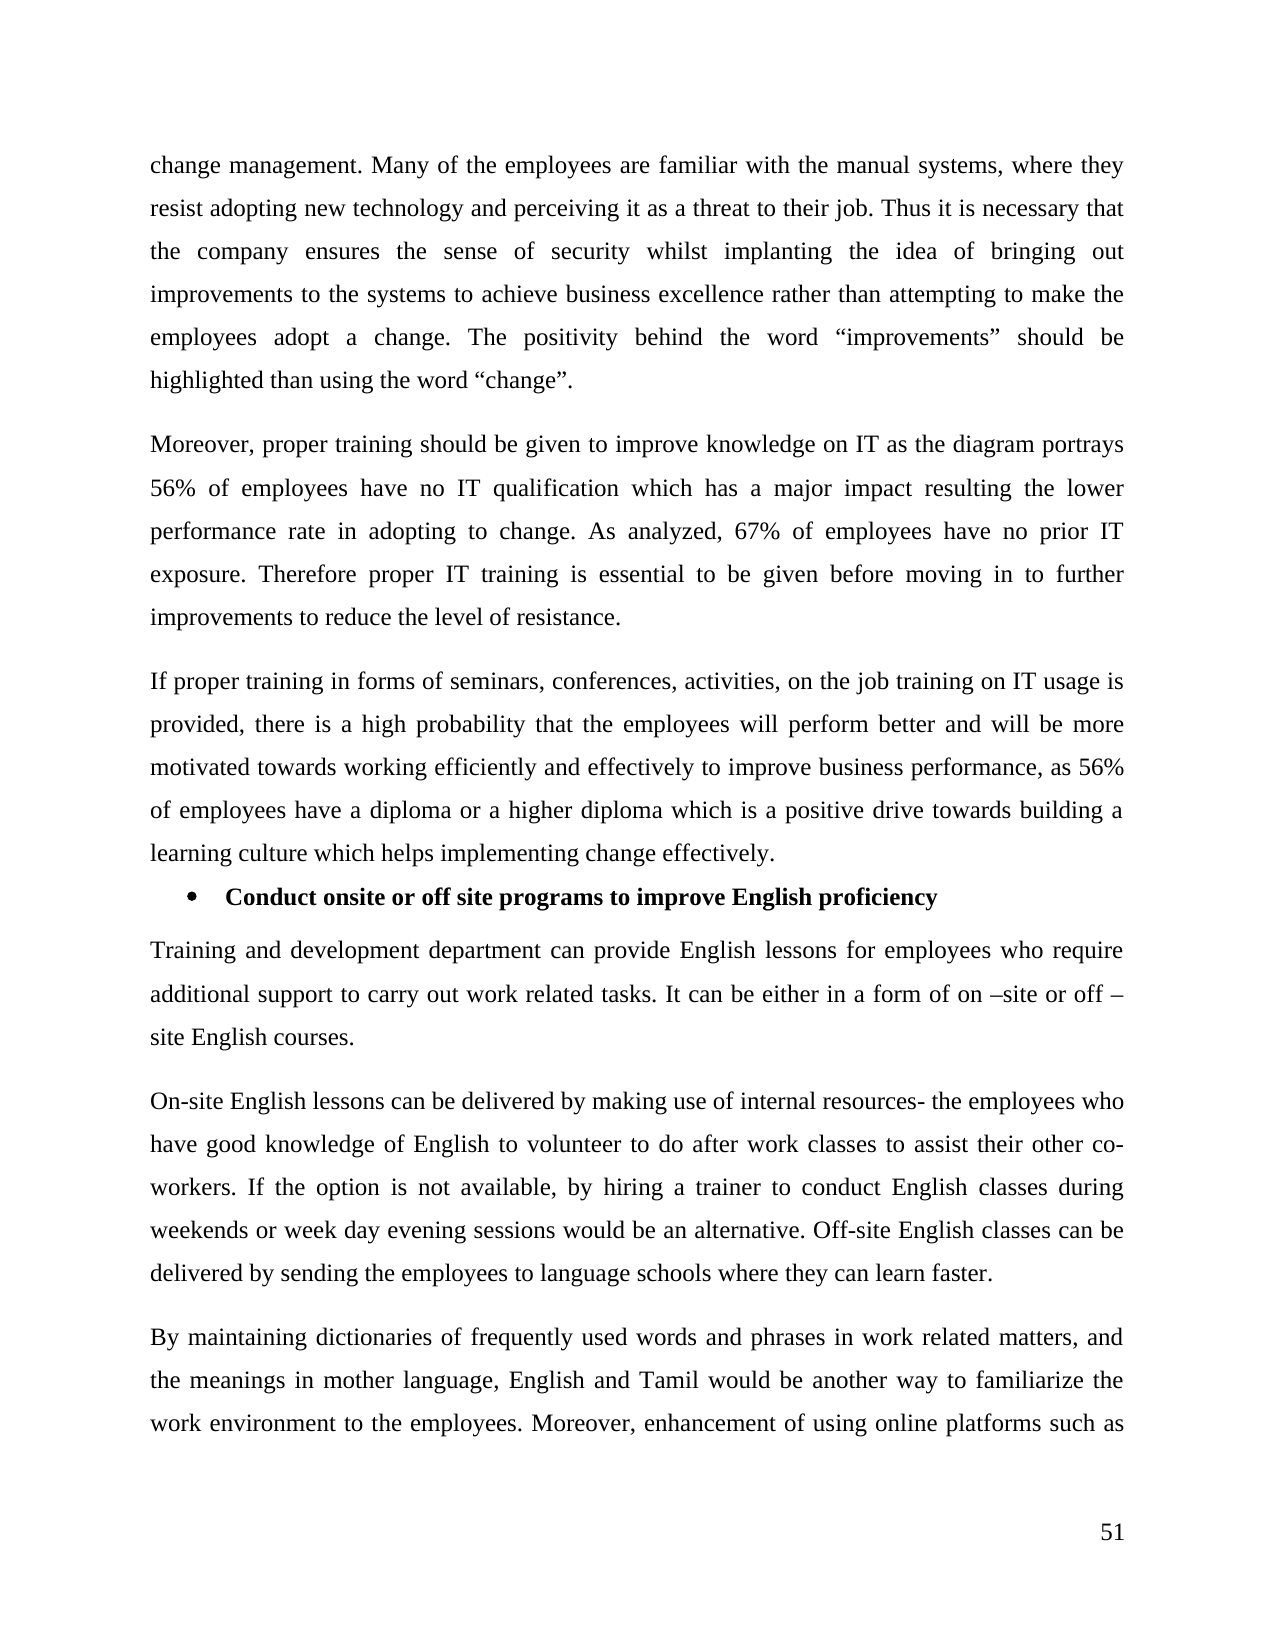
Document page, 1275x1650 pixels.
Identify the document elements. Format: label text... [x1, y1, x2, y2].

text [150, 150, 1125, 394]
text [150, 1322, 1125, 1437]
list Conduct onsite or off site programs to improve English proficiency [187, 882, 1125, 910]
text On-site English lessons can be delivered by making use of internal resources- the employees who have good knowledge of English to volunteer to do after work classes to assist their other co- workers. If the option is not available, by hiring a trainer to conduct English classes during weekends or week day evening sessions would be an alternative. Off-site English classes can be delivered by sending the employees to language schools where they can learn faster. [150, 1086, 1125, 1287]
text Moreover, proper training should be given to improve knowledge on IT as the diagram portrays 56% of employees have no IT qualification which has a major impact resulting the lower performance rate in adopting to change. As analyzed, 67% of employees have no prior IT exposure. Therefore proper IT training is essential to be given before moving in to further improvements to reduce the level of resistance. [150, 429, 1125, 631]
text If proper training in forms of seminars, conferences, activities, on the job training on IT usage is provided, there is a high probability that the employees will perform better and will be more motivated towards working efficiently and effectively to improve business performance, as 56% of employees have a diploma or a higher diploma which is a positive drive towards building a learning culture which helps implementing change effectively. [150, 666, 1125, 867]
text Training and development department can provide English lessons for employees who require additional support to carry out work related tasks. It can be either in a form of on –site or off –site English courses. [150, 936, 1125, 1051]
